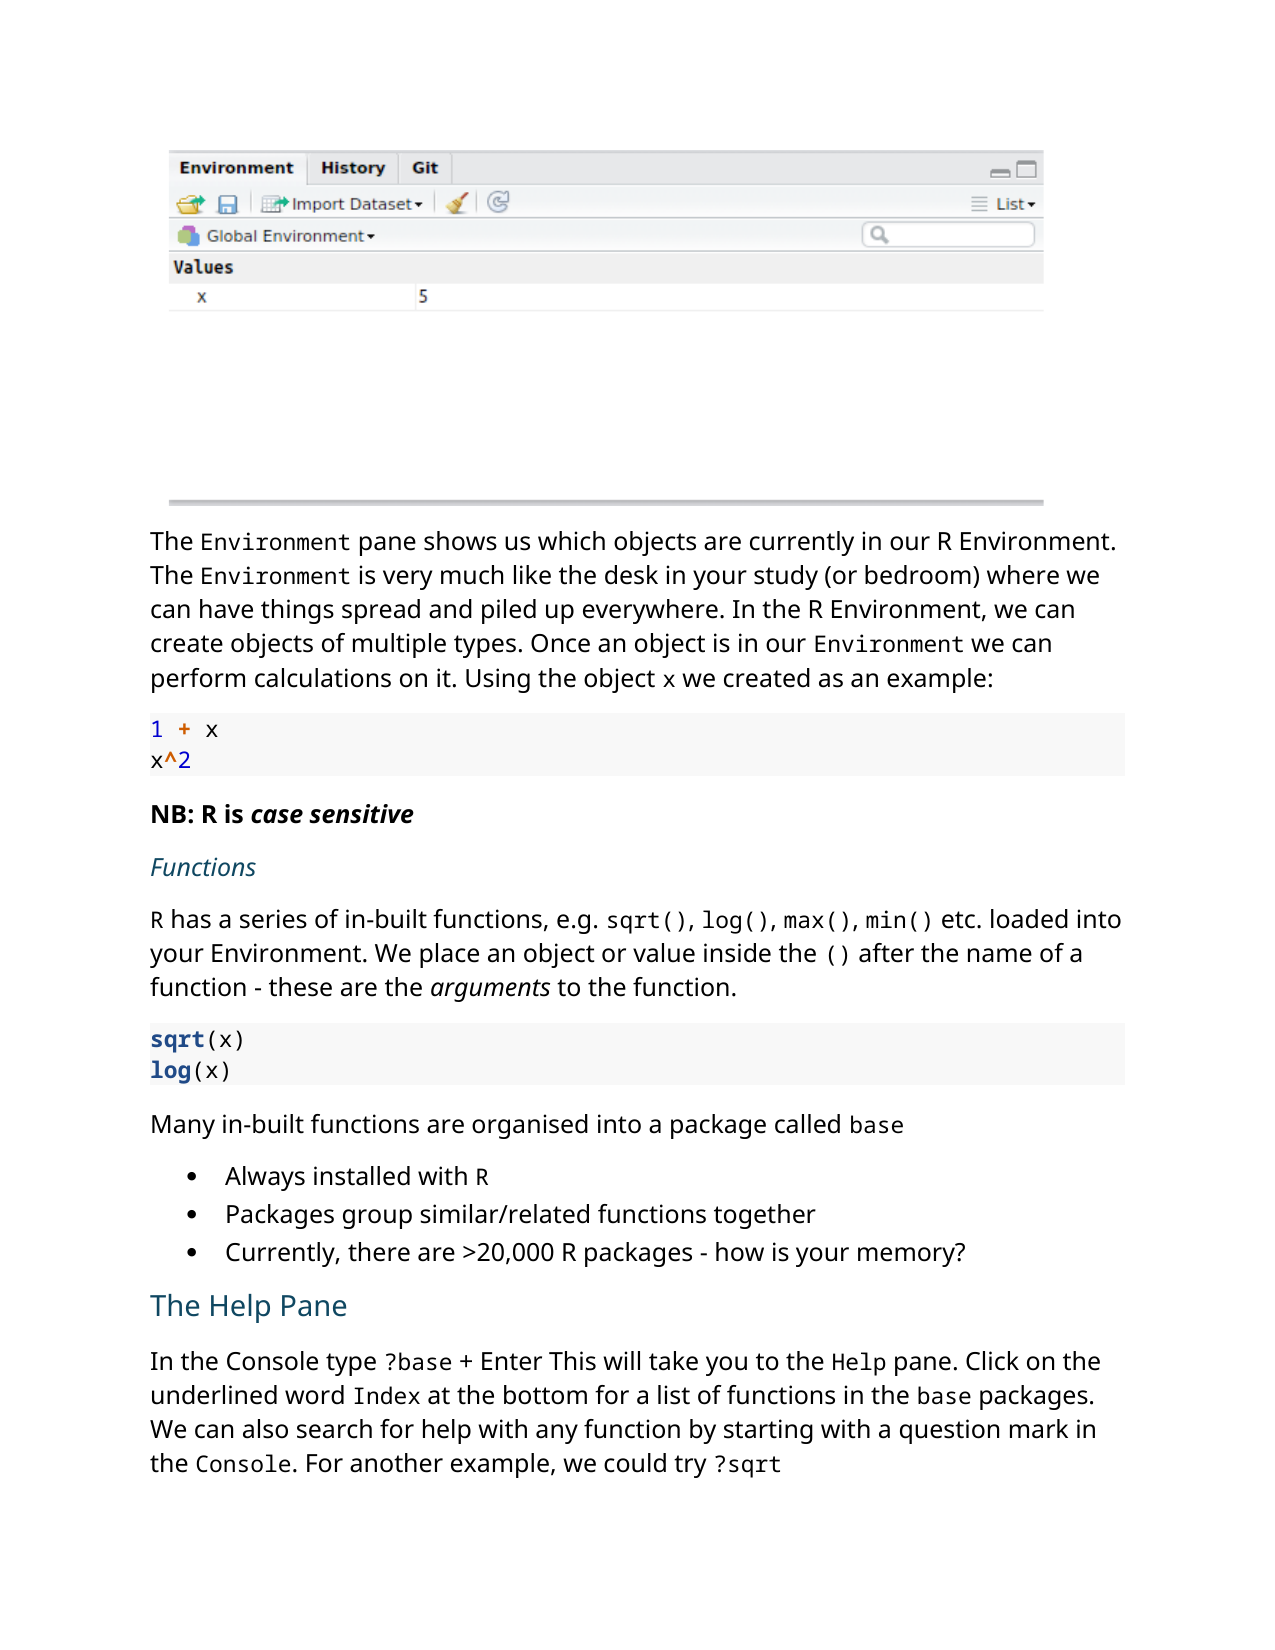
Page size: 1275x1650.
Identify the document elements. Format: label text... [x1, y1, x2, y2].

text NB: R is case sensitive [150, 796, 1125, 830]
text R has a series of in-built functions, e.g. sqrt(), log(), max(), min() etc. loaded into your Environment. We place an object or value inside the () after the name of a function - these are the arguments to the function. [150, 902, 1125, 1004]
list Currently, there are >20,000 R packages - how is your memory? [187, 1235, 1125, 1269]
text 1 + x x^2 [191, 713, 1125, 776]
picture [168, 150, 1044, 506]
text In the Console type ?base + Enter This will take you to the Help pane. Click on the underlined word Index at the bottom for a list of functions in the base packages. We can also search for help with any function by starting with a question mark in the Console. For another example, we could try ?sqrt [150, 1344, 1125, 1480]
subtitle Functions [150, 849, 1125, 883]
text sqrt(x) log(x) [232, 1023, 1125, 1085]
list Packages group similar/related functions together [187, 1197, 1125, 1231]
text The Environment pane shows us which objects are currently in our R Environment. The Environment is very much like the desk in your study (or bedroom) where we can have things spread and piled up everywhere. In the R Environment, we can create objects of multiple types. Once an object is in our Environment we can perform calculations on it. Using the object x we created as an example: [150, 524, 1125, 694]
subtitle The Help Pane [150, 1285, 1125, 1325]
text Many in-built functions are organised into a package called base [150, 1106, 1125, 1140]
list Always installed with R [187, 1159, 1125, 1193]
